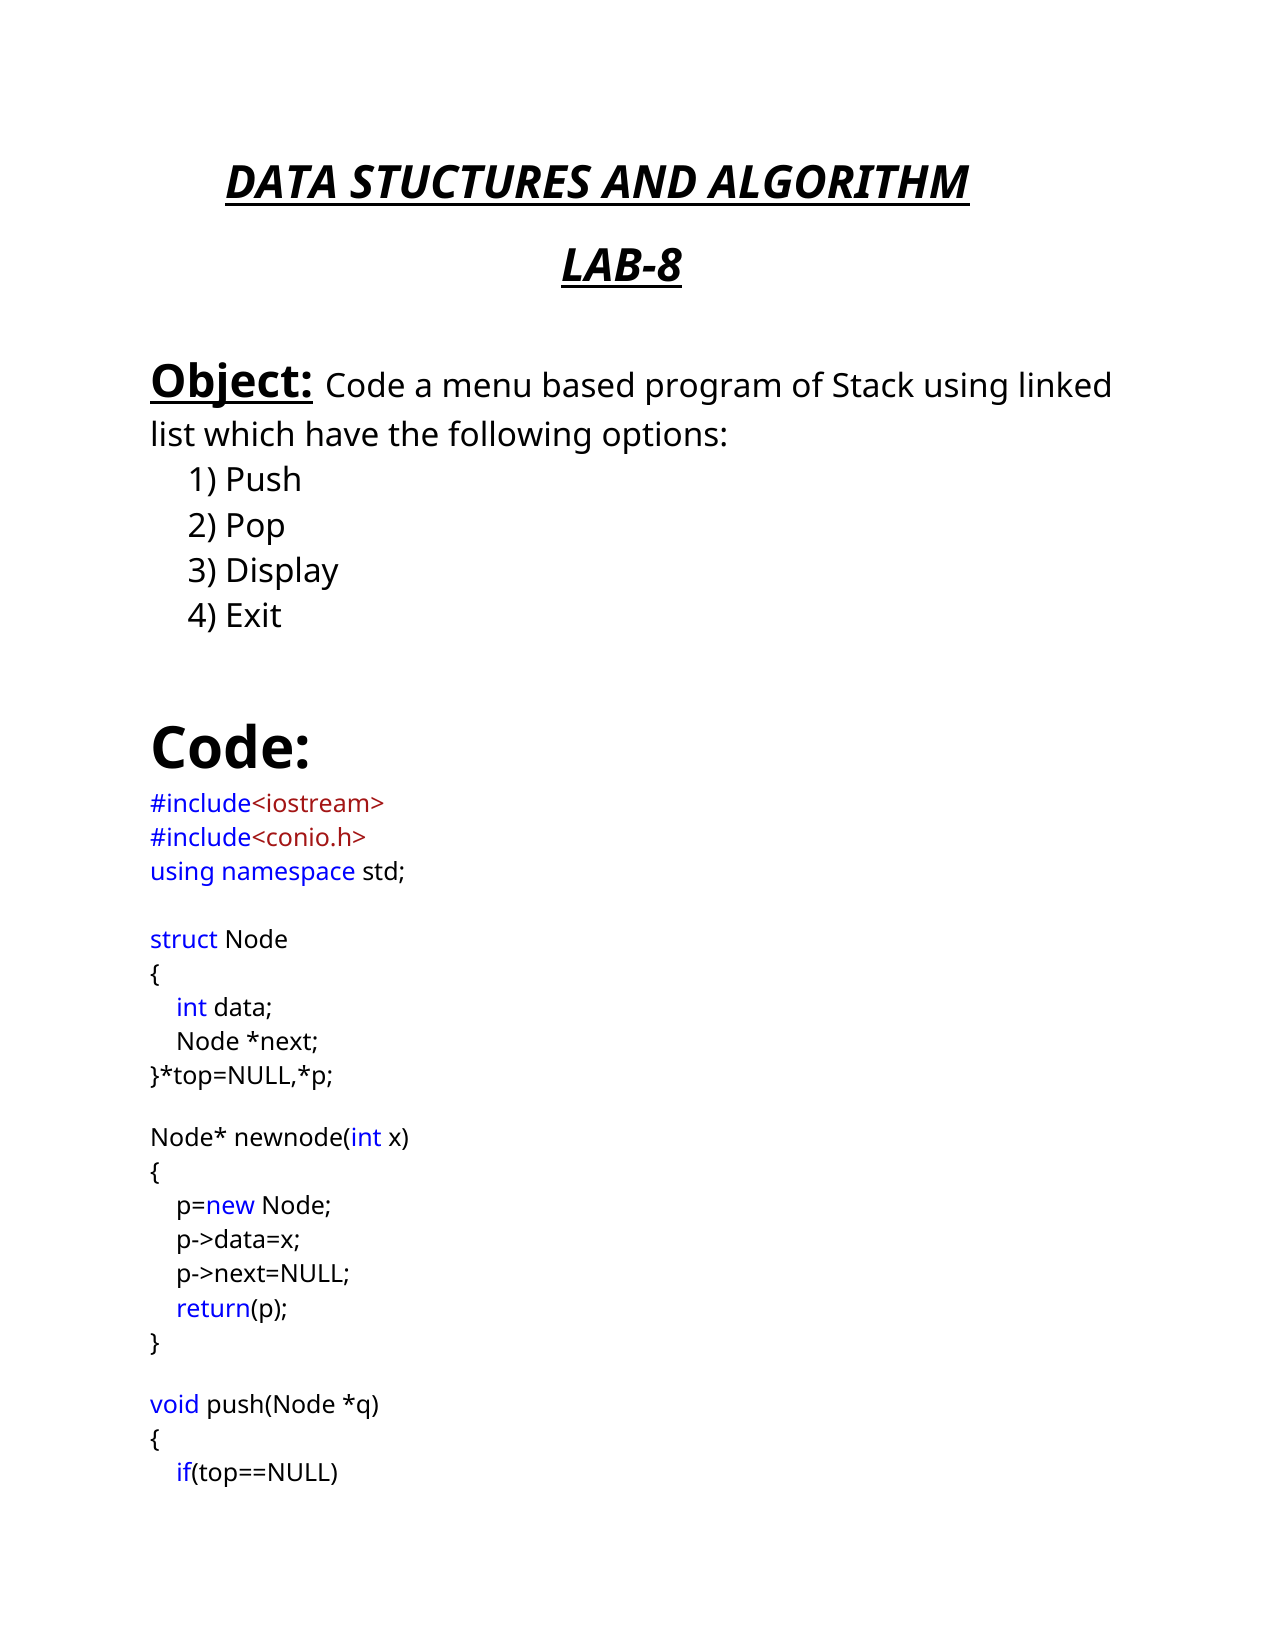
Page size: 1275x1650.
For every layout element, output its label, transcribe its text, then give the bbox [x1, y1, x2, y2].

text DATA STUCTURES AND ALGORITHM [225, 150, 1125, 212]
text Code: [150, 706, 1125, 785]
text return(p); [150, 1290, 1125, 1324]
text p=new Node; [150, 1188, 1125, 1222]
text Node *next; [150, 1024, 1125, 1058]
text { [150, 1154, 1125, 1188]
list Pop [187, 501, 1125, 547]
text if(top==NULL) [150, 1454, 1125, 1488]
text p->data=x; [150, 1222, 1125, 1256]
text #include<conio.h> [150, 819, 1125, 853]
text { [150, 956, 1125, 990]
list Display [187, 547, 1125, 592]
text #include<iostream> [150, 785, 1125, 819]
text Node* newnode(int x) [150, 1120, 1125, 1154]
text } [150, 1324, 1125, 1358]
list Push [187, 456, 1125, 501]
text struct Node [150, 922, 1125, 956]
list Exit [187, 592, 1125, 638]
text p->next=NULL; [150, 1256, 1125, 1290]
text { [150, 1420, 1125, 1454]
text }*top=NULL,*p; [150, 1058, 1125, 1092]
text int data; [150, 990, 1125, 1024]
text using namespace std; [150, 853, 1125, 887]
text Object: Code a menu based program of Stack using linked list which have the following options: [150, 348, 1125, 456]
text void push(Node *q) [150, 1386, 1125, 1420]
text LAB-8 [525, 232, 1125, 294]
